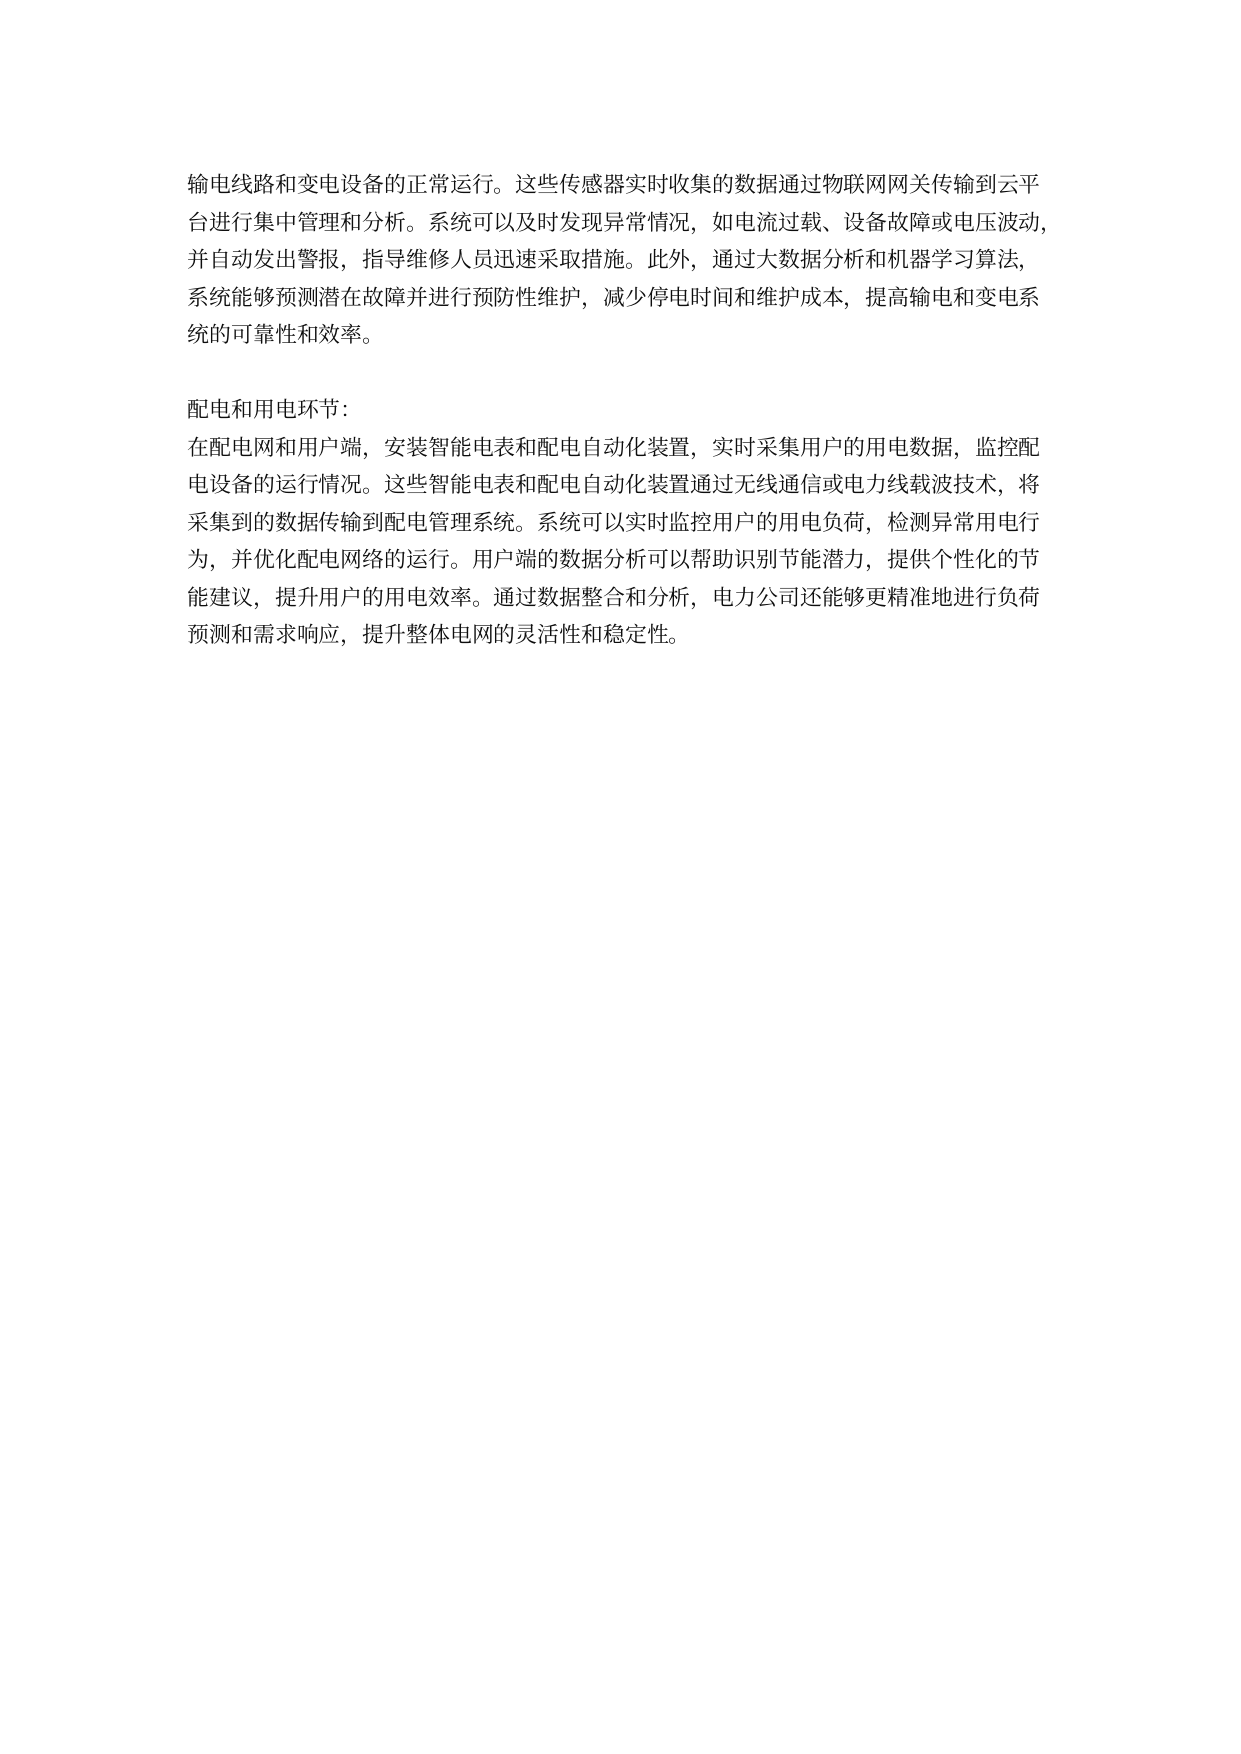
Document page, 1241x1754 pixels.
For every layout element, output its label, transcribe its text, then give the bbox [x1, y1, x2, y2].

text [187, 164, 1053, 352]
text 在配电网和用户端，安装智能电表和配电自动化装置，实时采集用户的用电数据，监控配电设备的运行情况。这些智能电表和配电自动化装置通过无线通信或电力线载波技术，将采集到的数据传输到配电管理系统。系统可以实时监控用户的用电负荷，检测异常用电行为，并优化配电网络的运行。用户端的数据分析可以帮助识别节能潜力，提供个性化的节能建议，提升用户的用电效率。通过数据整合和分析，电力公司还能够更精准地进行负荷预测和需求响应，提升整体电网的灵活性和稳定性。 [187, 427, 1053, 652]
text 配电和用电环节： [187, 389, 1053, 427]
